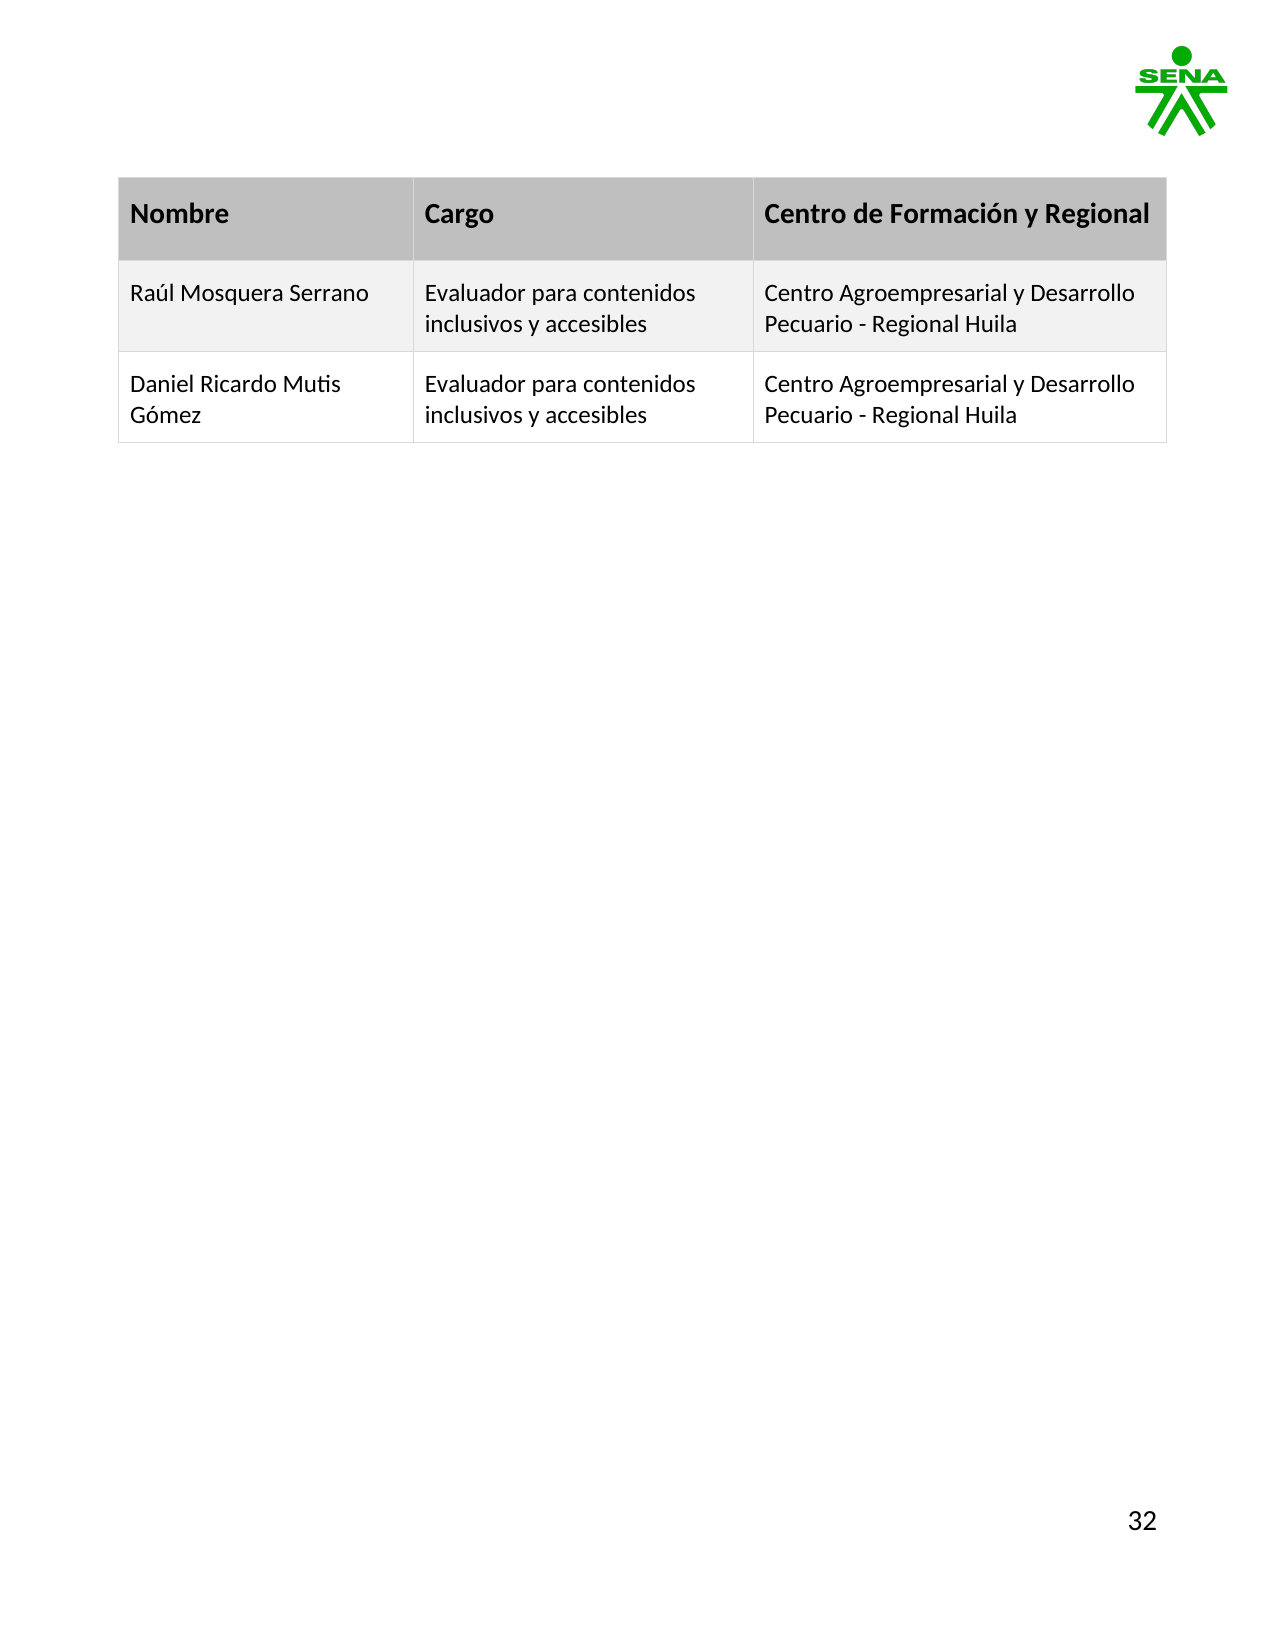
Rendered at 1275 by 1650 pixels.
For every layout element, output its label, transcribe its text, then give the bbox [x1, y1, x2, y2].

table_cell Centro Agroempresarial y Desarrollo Pecuario - Regional Huila [754, 352, 1166, 442]
table_header Nombre [119, 178, 413, 260]
table_cell Evaluador para contenidos inclusivos y accesibles [414, 352, 753, 442]
table_header Cargo [414, 178, 753, 260]
table_cell Raúl Mosquera Serrano [119, 261, 413, 351]
picture [1135, 46, 1228, 136]
table_header Centro de Formación y Regional [754, 178, 1166, 260]
table_cell Daniel Ricardo Mutis Gómez [119, 352, 413, 442]
table_cell Evaluador para contenidos inclusivos y accesibles [414, 261, 753, 351]
table_cell Centro Agroempresarial y Desarrollo Pecuario - Regional Huila [754, 261, 1166, 351]
